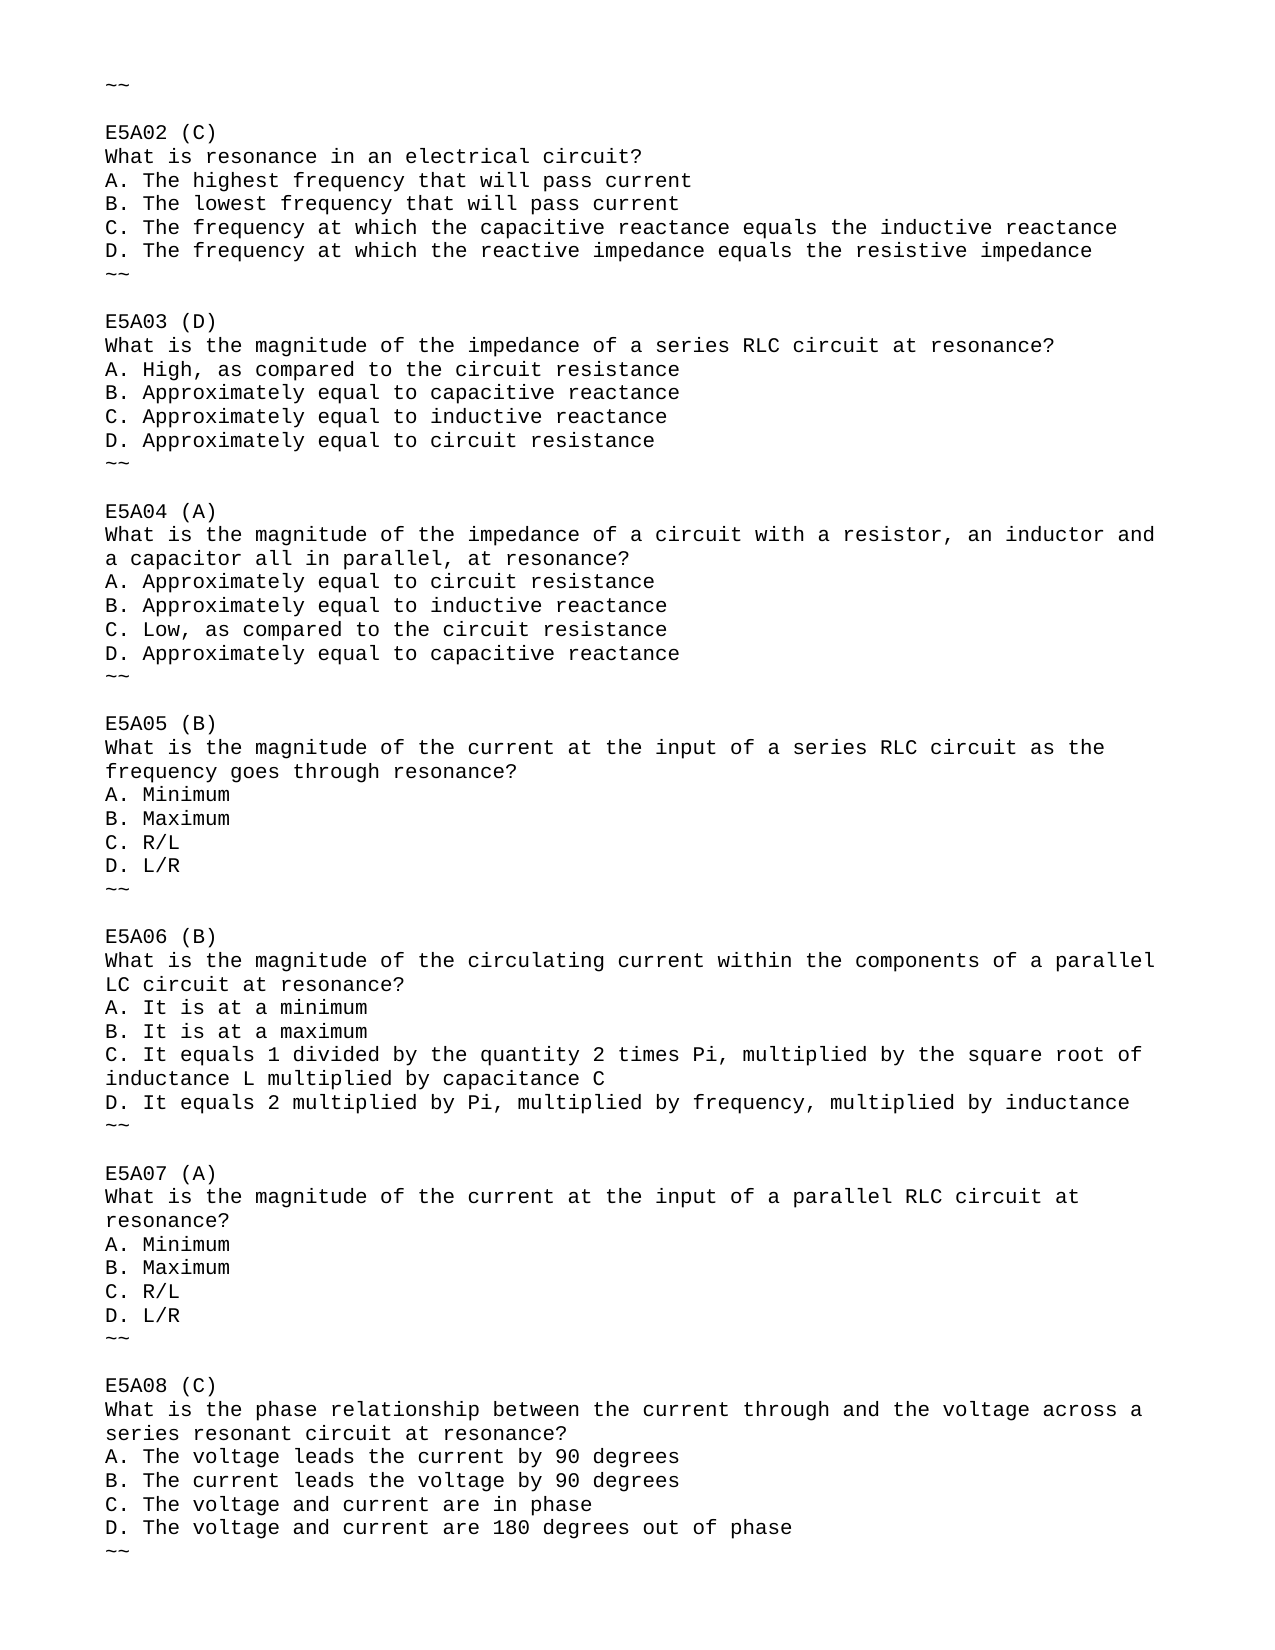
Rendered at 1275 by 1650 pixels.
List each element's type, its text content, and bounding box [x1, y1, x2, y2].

text C. R/L [105, 1281, 1170, 1304]
text D. It equals 2 multiplied by Pi, multiplied by frequency, multiplied by inductance [105, 1092, 1170, 1115]
text A. The voltage leads the current by 90 degrees [105, 1446, 1170, 1470]
text E5A06 (B) [105, 926, 1170, 950]
text B. Approximately equal to capacitive reactance [105, 382, 1170, 406]
text A. High, as compared to the circuit resistance [105, 359, 1170, 382]
text D. The frequency at which the reactive impedance equals the resistive impedance [105, 241, 1170, 264]
text E5A02 (C) [105, 122, 1170, 146]
text C. The voltage and current are in phase [105, 1494, 1170, 1517]
text ~~ [105, 264, 1170, 288]
text What is the magnitude of the impedance of a series RLC circuit at resonance? [105, 335, 1170, 359]
text ~~ [105, 75, 1170, 99]
text C. Low, as compared to the circuit resistance [105, 619, 1170, 642]
text B. Maximum [105, 808, 1170, 832]
text What is the magnitude of the circulating current within the components of a parallel LC circuit at resonance? [105, 950, 1170, 997]
text ~~ [105, 879, 1170, 903]
text E5A05 (B) [105, 713, 1170, 737]
text D. Approximately equal to capacitive reactance [105, 642, 1170, 666]
text B. The lowest frequency that will pass current [105, 193, 1170, 217]
text D. L/R [105, 855, 1170, 879]
text A. It is at a minimum [105, 997, 1170, 1021]
text ~~ [105, 1115, 1170, 1139]
text B. Approximately equal to inductive reactance [105, 595, 1170, 619]
text C. It equals 1 divided by the quantity 2 times Pi, multiplied by the square root of inductance L multiplied by capacitance C [105, 1044, 1170, 1092]
text A. The highest frequency that will pass current [105, 169, 1170, 193]
text E5A04 (A) [105, 501, 1170, 524]
text D. The voltage and current are 180 degrees out of phase [105, 1517, 1170, 1541]
text What is the magnitude of the current at the input of a parallel RLC circuit at resonance? [105, 1186, 1170, 1234]
text A. Minimum [105, 1234, 1170, 1257]
text D. L/R [105, 1304, 1170, 1328]
text E5A03 (D) [105, 311, 1170, 335]
text D. Approximately equal to circuit resistance [105, 430, 1170, 453]
text B. It is at a maximum [105, 1021, 1170, 1044]
text ~~ [105, 453, 1170, 477]
text B. The current leads the voltage by 90 degrees [105, 1470, 1170, 1494]
text B. Maximum [105, 1257, 1170, 1281]
text E5A08 (C) [105, 1376, 1170, 1399]
text A. Minimum [105, 784, 1170, 808]
text ~~ [105, 666, 1170, 690]
text C. Approximately equal to inductive reactance [105, 406, 1170, 430]
text What is resonance in an electrical circuit? [105, 146, 1170, 169]
text C. The frequency at which the capacitive reactance equals the inductive reactance [105, 217, 1170, 241]
text C. R/L [105, 832, 1170, 855]
text What is the magnitude of the impedance of a circuit with a resistor, an inductor and a capacitor all in parallel, at resonance? [105, 524, 1170, 572]
text A. Approximately equal to circuit resistance [105, 572, 1170, 595]
text ~~ [105, 1541, 1170, 1565]
text What is the magnitude of the current at the input of a series RLC circuit as the frequency goes through resonance? [105, 737, 1170, 784]
text ~~ [105, 1328, 1170, 1352]
text E5A07 (A) [105, 1163, 1170, 1186]
text What is the phase relationship between the current through and the voltage across a series resonant circuit at resonance? [105, 1399, 1170, 1446]
